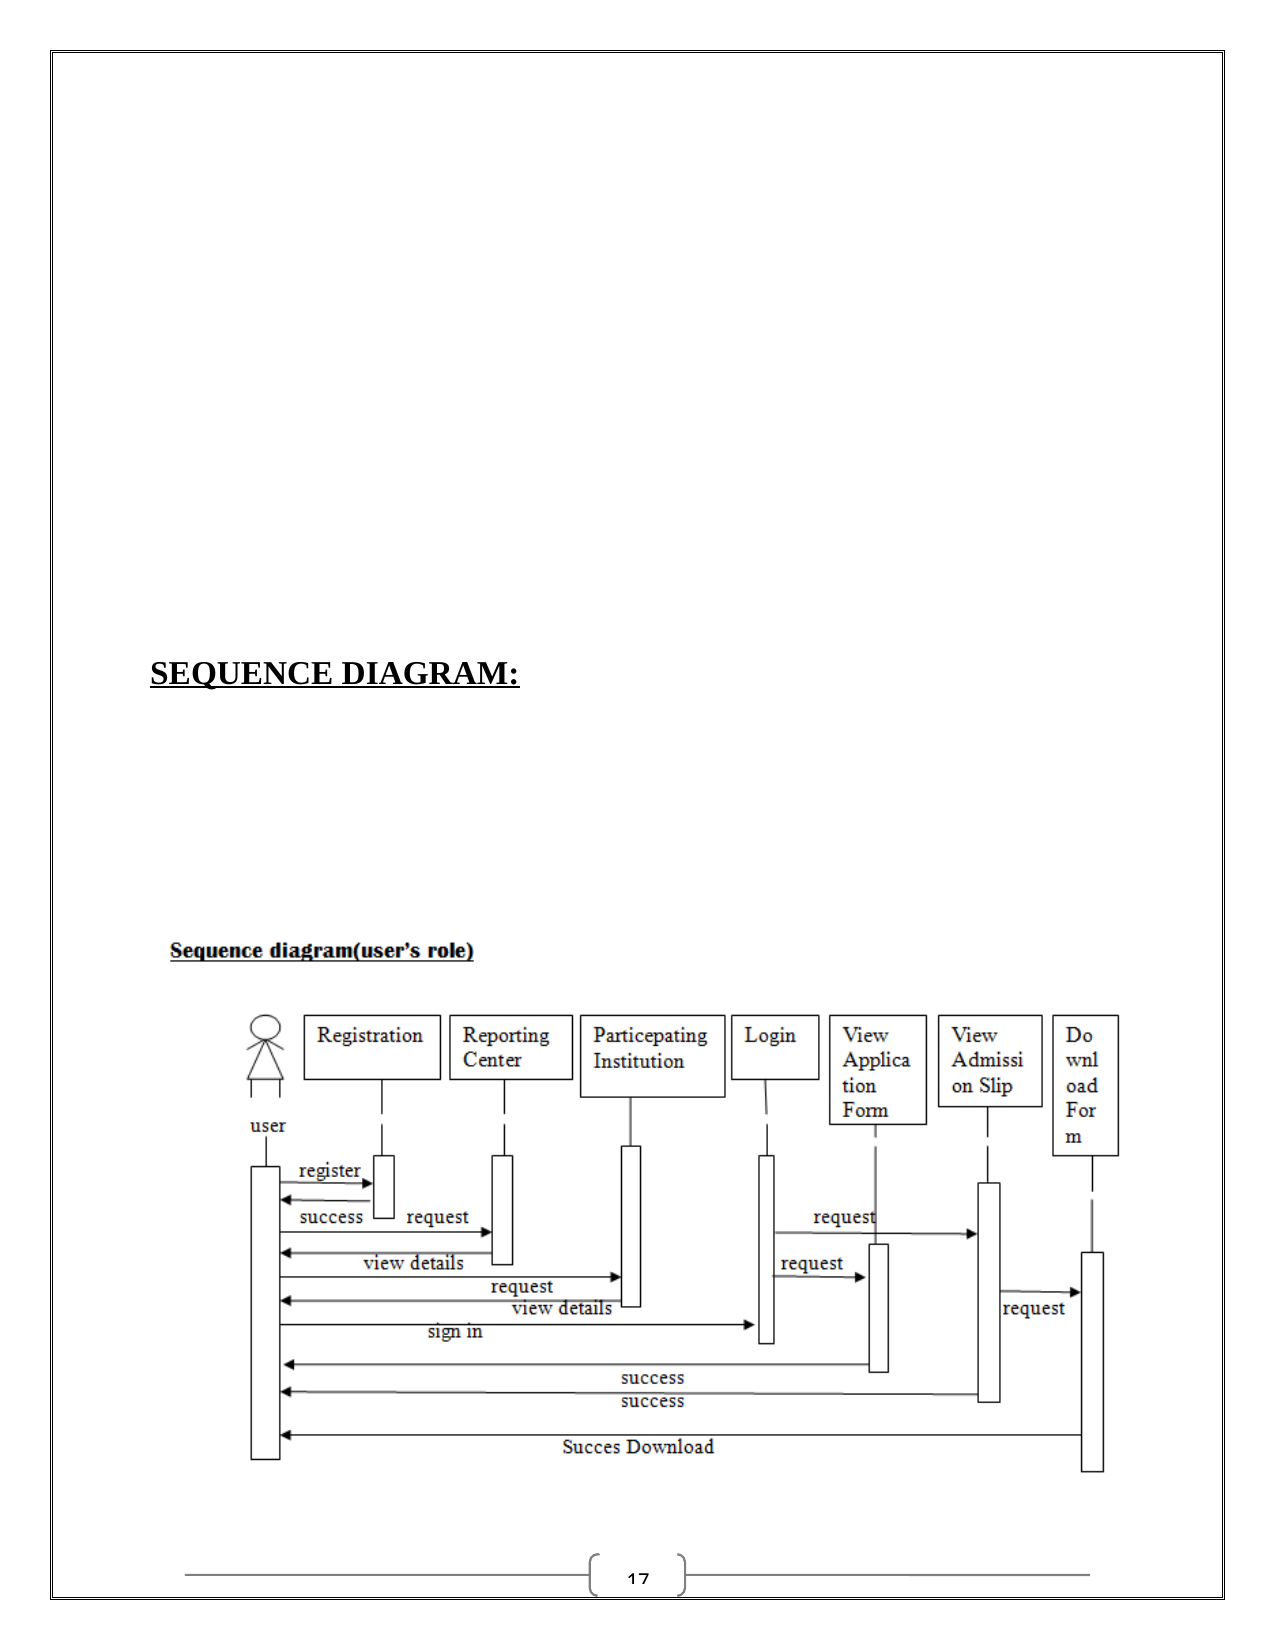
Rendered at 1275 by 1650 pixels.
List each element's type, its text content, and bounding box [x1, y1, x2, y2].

title SEQUENCE DIAGRAM: [150, 653, 1125, 691]
picture [150, 940, 1125, 1493]
